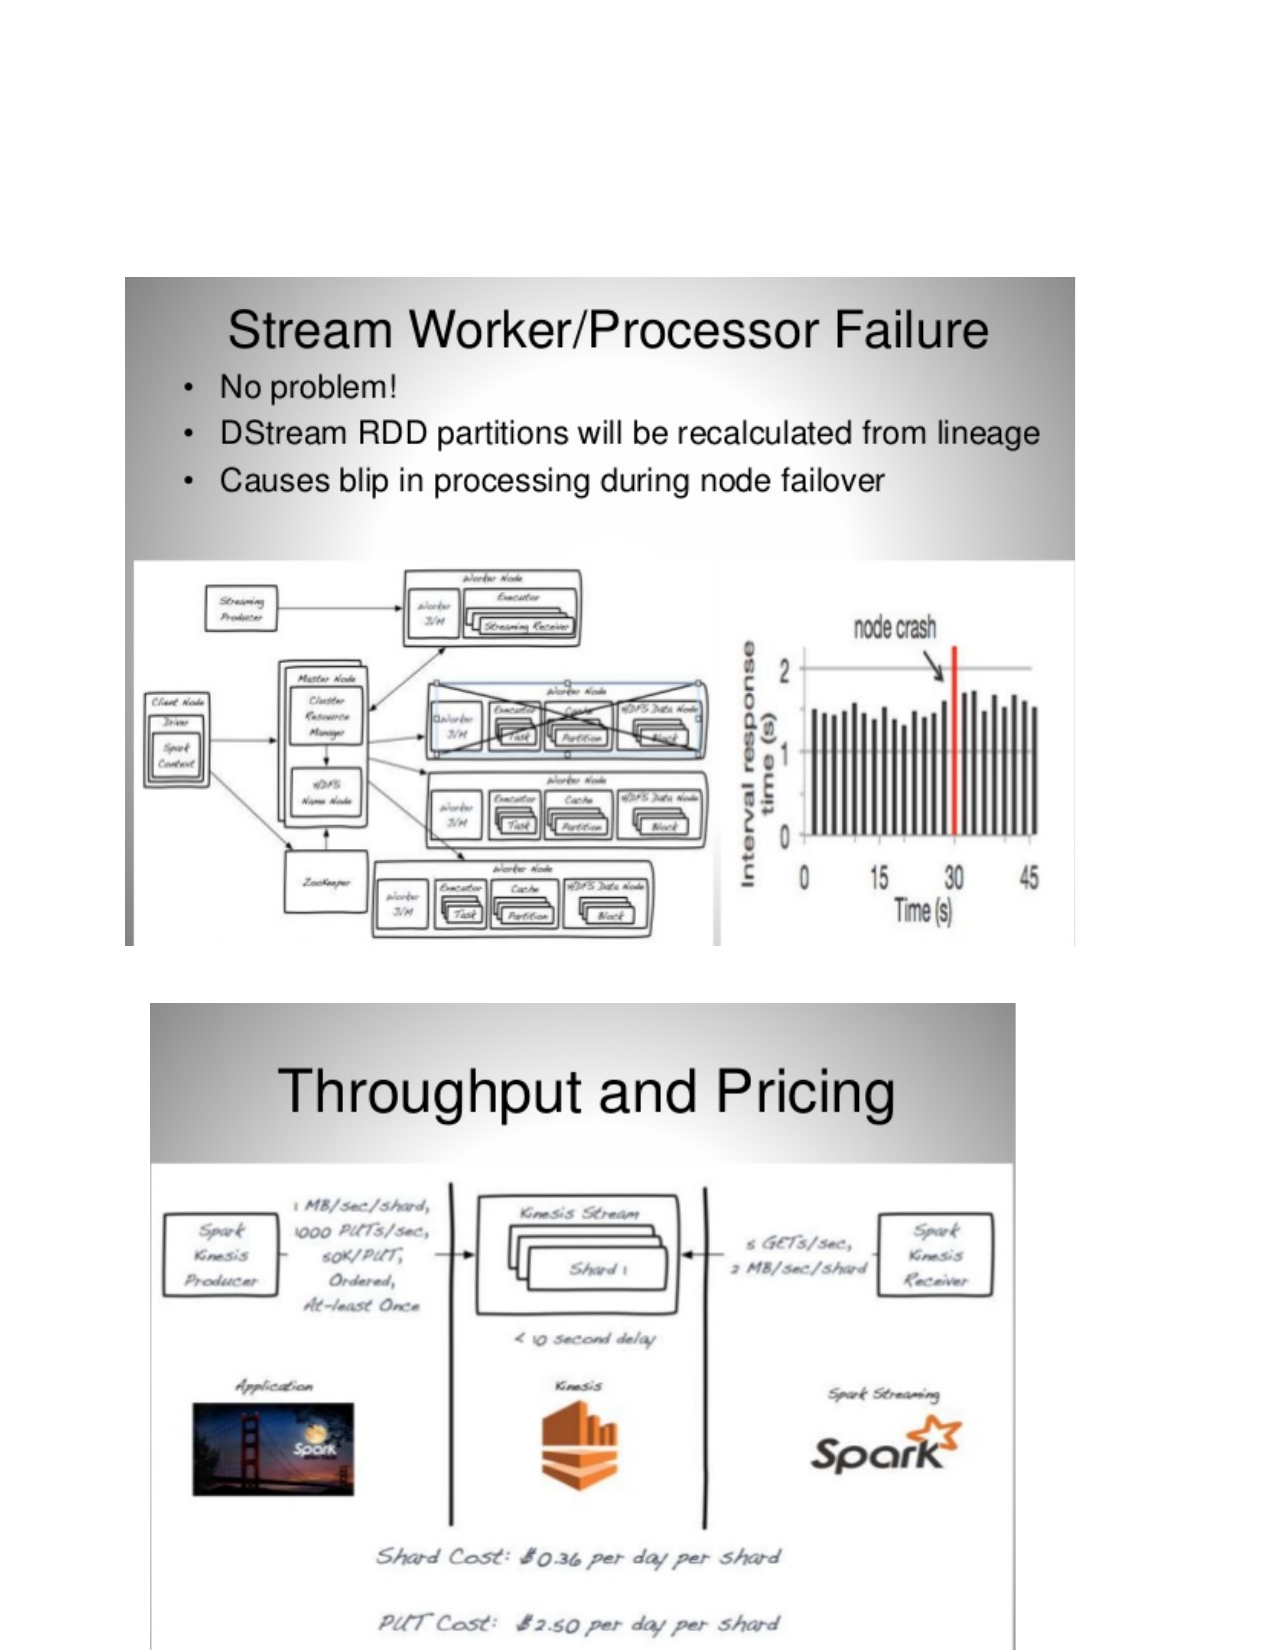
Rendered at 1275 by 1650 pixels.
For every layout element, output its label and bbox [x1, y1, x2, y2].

picture [125, 277, 1075, 946]
picture [150, 1003, 1016, 1650]
